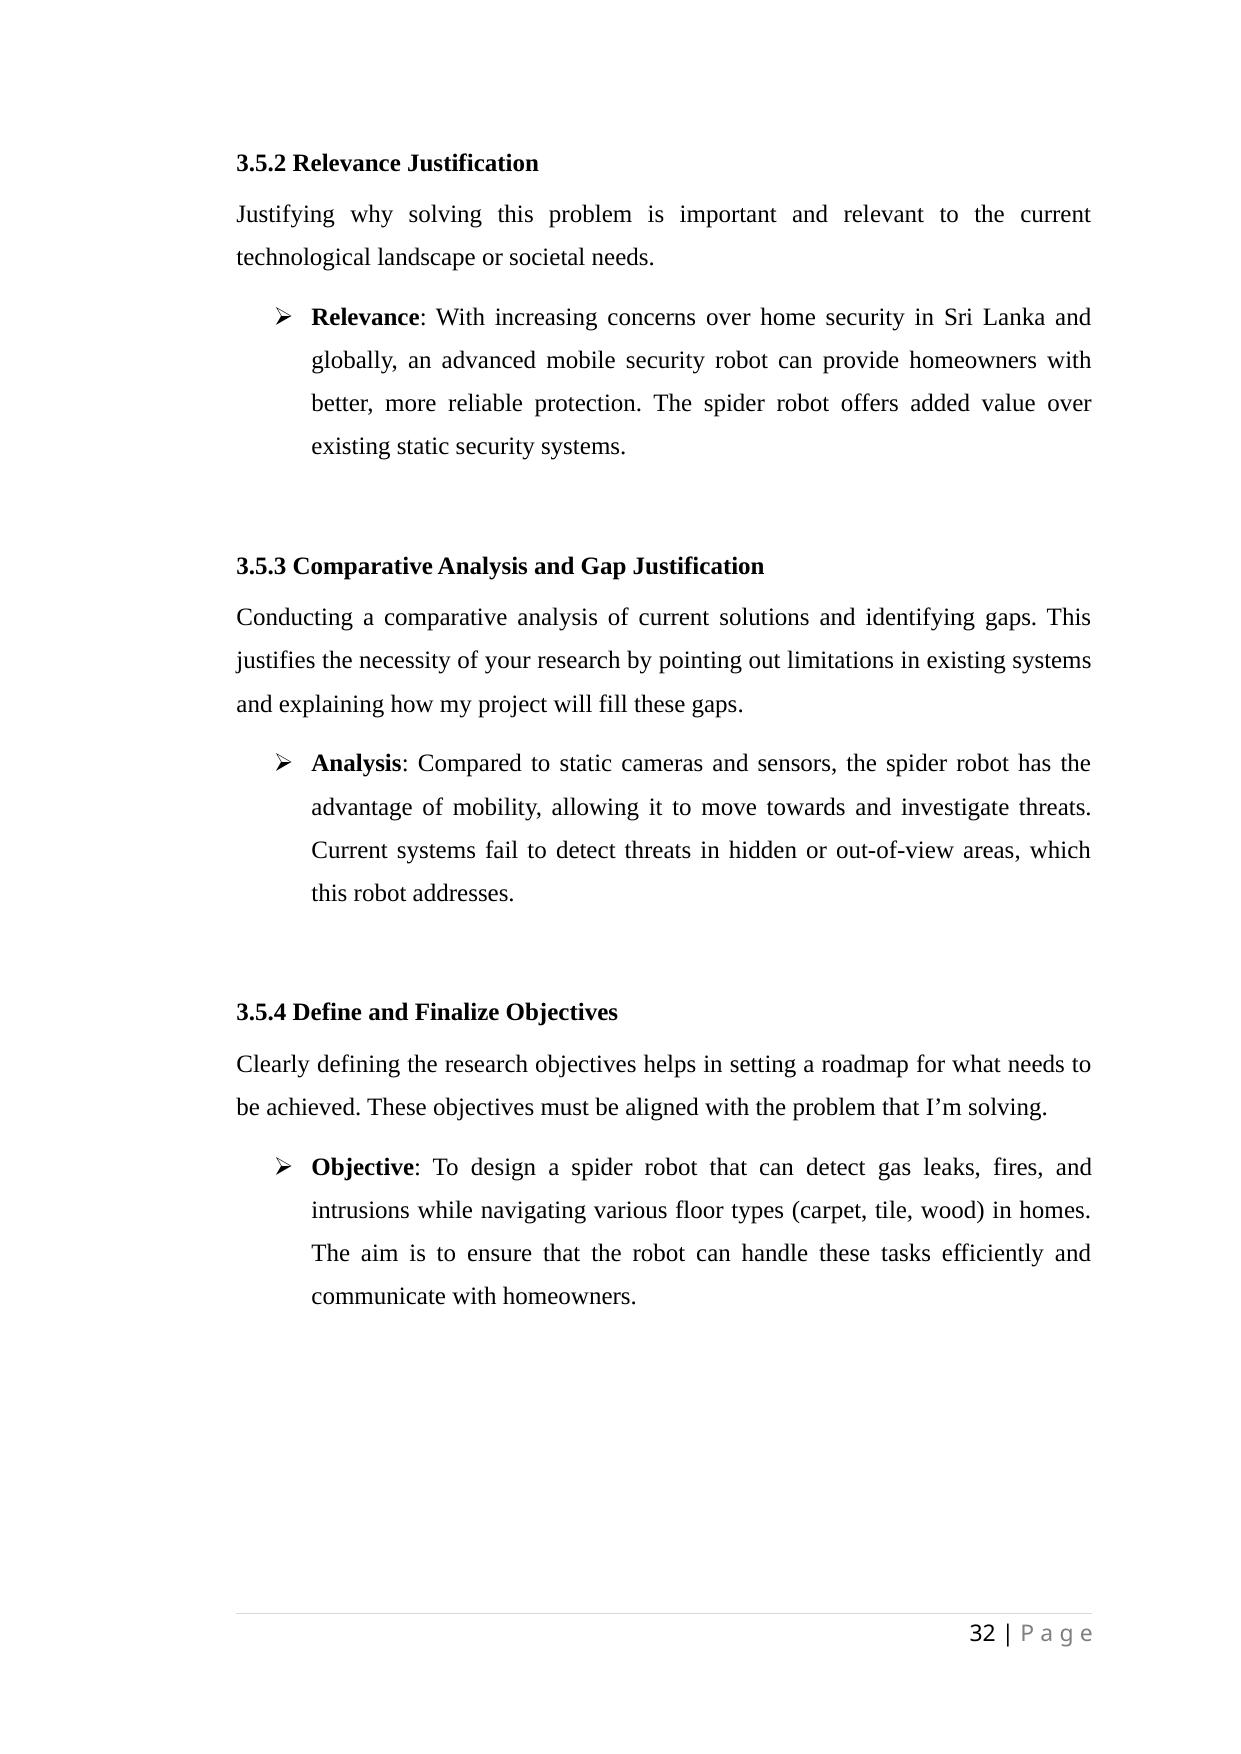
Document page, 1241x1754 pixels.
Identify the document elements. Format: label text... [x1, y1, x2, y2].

text Conducting a comparative analysis of current solutions and identifying gaps. This justifies the necessity of your research by pointing out limitations in existing systems and explaining how my project will fill these gaps. [236, 602, 1092, 717]
list Relevance: With increasing concerns over home security in Sri Lanka and globally, an advanced mobile security robot can provide homeowners with better, more reliable protection. The spider robot offers added value over existing static security systems. [274, 302, 1092, 460]
text Justifying why solving this problem is important and relevant to the current technological landscape or societal needs. [236, 199, 1092, 271]
list Objective: To design a spider robot that can detect gas leaks, fires, and intrusions while navigating various floor types (carpet, tile, wood) in homes. The aim is to ensure that the robot can handle these tasks efficiently and communicate with homeowners. [274, 1152, 1092, 1310]
subtitle 3.5.3 Comparative Analysis and Gap Justification [236, 551, 1092, 580]
list Analysis: Compared to static cameras and sensors, the spider robot has the advantage of mobility, allowing it to move towards and investigate threats. Current systems fail to detect threats in hidden or out-of-view areas, which this robot addresses. [274, 748, 1092, 907]
text Clearly defining the research objectives helps in setting a roadmap for what needs to be achieved. These objectives must be aligned with the problem that I’m solving. [236, 1049, 1092, 1121]
subtitle 3.5.2 Relevance Justification [236, 148, 1092, 176]
subtitle 3.5.4 Define and Finalize Objectives [236, 997, 1092, 1026]
